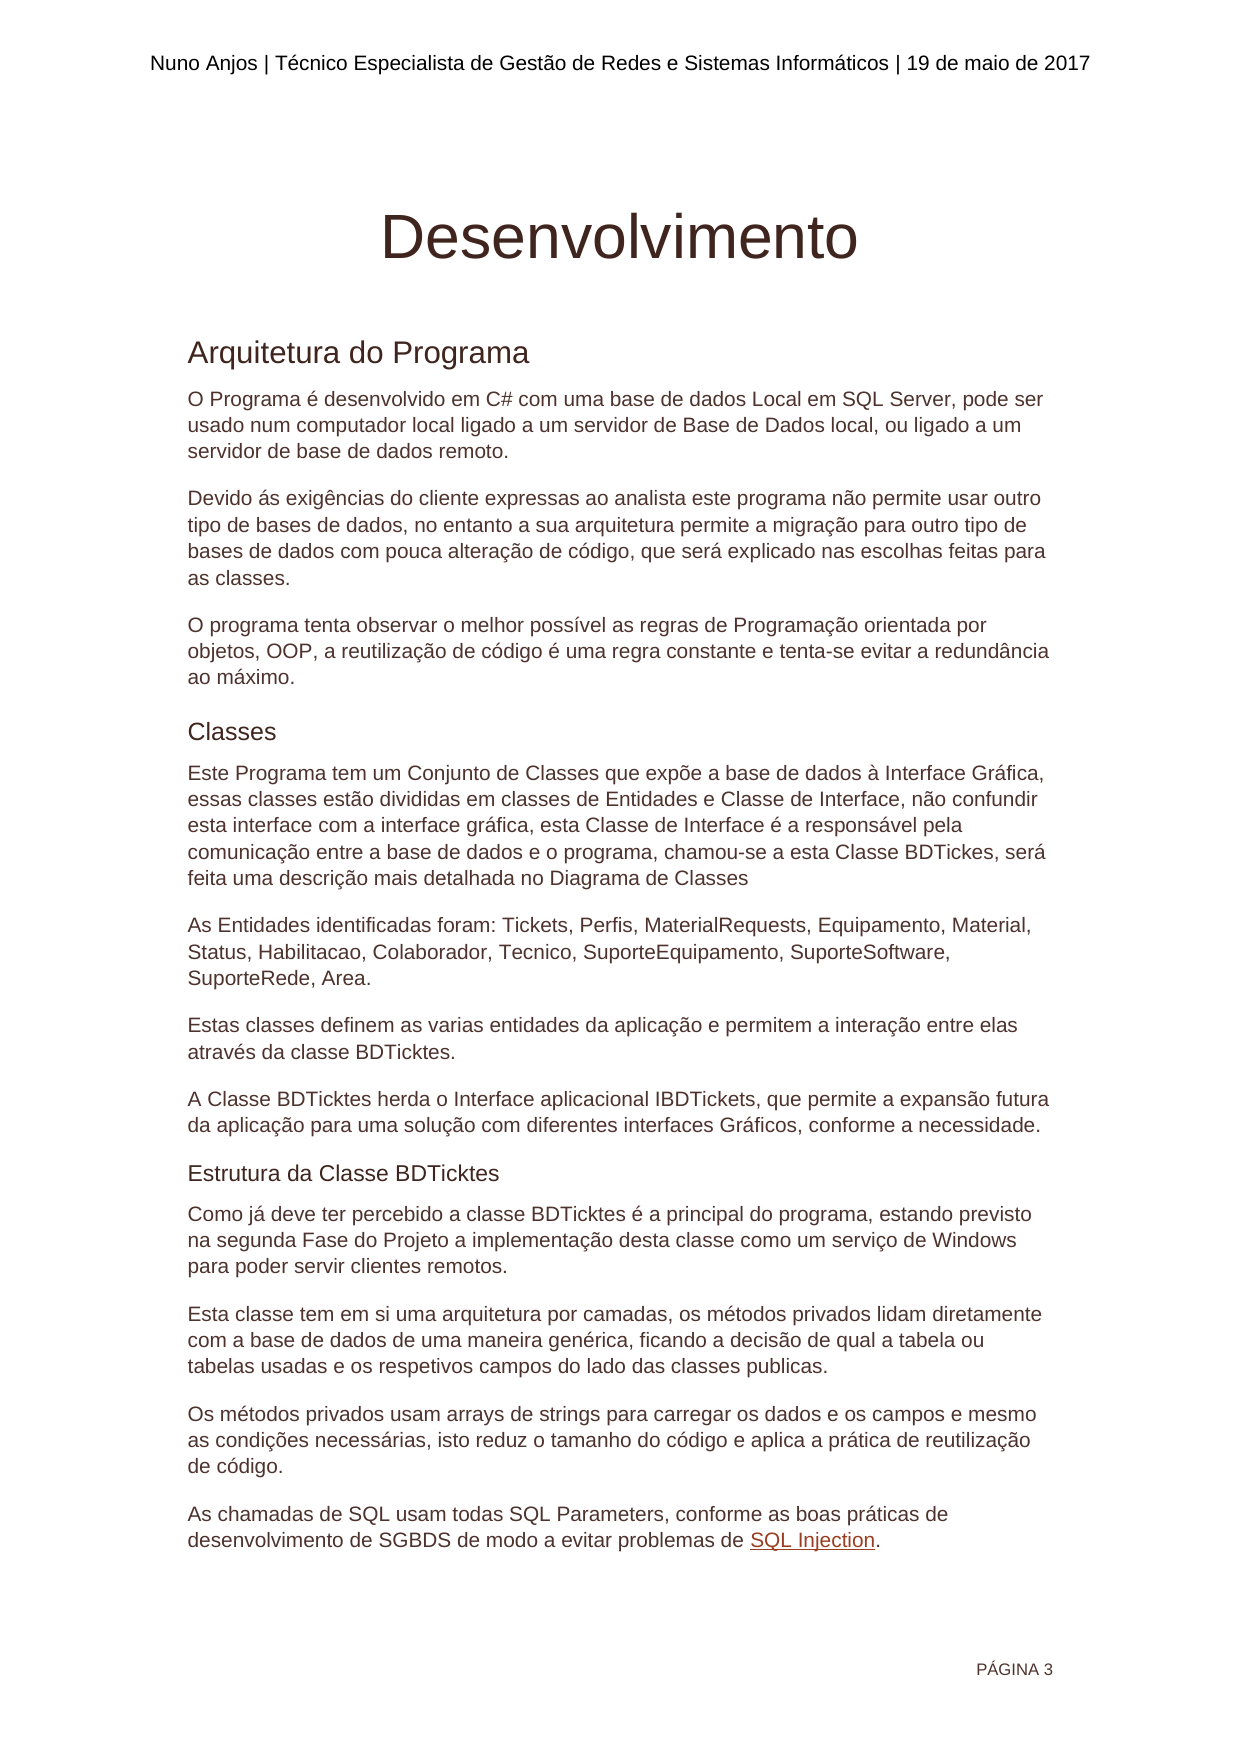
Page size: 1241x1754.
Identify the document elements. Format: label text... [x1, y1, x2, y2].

text A Classe BDTicktes herda o Interface aplicacional IBDTickets, que permite a expansão futura da aplicação para uma solução com diferentes interfaces Gráficos, conforme a necessidade. [187, 1087, 1053, 1137]
text O Programa é desenvolvido em C# com uma base de dados Local em SQL Server, pode ser usado num computador local ligado a um servidor de Base de Dados local, ou ligado a um servidor de base de dados remoto. [187, 386, 1053, 463]
text Este Programa tem um Conjunto de Classes que expõe a base de dados à Interface Gráfica, essas classes estão divididas em classes de Entidades e Classe de Interface, não confundir esta interface com a interface gráfica, esta Classe de Interface é a responsável pela comunicação entre a base de dados e o programa, chamou-se a esta Classe BDTickes, será feita uma descrição mais detalhada no Diagrama de Classes [187, 761, 1053, 890]
text Classes [187, 717, 1053, 745]
text As Entidades identificadas foram: Tickets, Perfis, MaterialRequests, Equipamento, Material, Status, Habilitacao, Colaborador, Tecnico, SuporteEquipamento, SuporteSoftware, SuporteRede, Area. [187, 913, 1053, 990]
text Devido ás exigências do cliente expressas ao analista este programa não permite usar outro tipo de bases de dados, no entanto a sua arquitetura permite a migração para outro tipo de bases de dados com pouca alteração de código, que será explicado nas escolhas feitas para as classes. [187, 486, 1053, 589]
title Desenvolvimento [187, 200, 1053, 272]
text Esta classe tem em si uma arquitetura por camadas, os métodos privados lidam diretamente com a base de dados de uma maneira genérica, ficando a decisão de qual a tabela ou tabelas usadas e os respetivos campos do lado das classes publicas. [187, 1302, 1053, 1378]
text Como já deve ter percebido a classe BDTicktes é a principal do programa, estando previsto na segunda Fase do Projeto a implementação desta classe como um serviço de Windows para poder servir clientes remotos. [187, 1202, 1053, 1278]
text Estas classes definem as varias entidades da aplicação e permitem a interação entre elas através da classe BDTicktes. [187, 1013, 1053, 1063]
text As chamadas de SQL usam todas SQL Parameters, conforme as boas práticas de desenvolvimento de SGBDS de modo a evitar problemas de SQL Injection. [187, 1501, 1053, 1552]
text O programa tenta observar o melhor possível as regras de Programação orientada por objetos, OOP, a reutilização de código é uma regra constante e tenta-se evitar a redundância ao máximo. [187, 612, 1053, 689]
text Estrutura da Classe BDTicktes [187, 1160, 1053, 1187]
text Arquitetura do Programa [187, 334, 1053, 370]
text Os métodos privados usam arrays de strings para carregar os dados e os campos e mesmo as condições necessárias, isto reduz o tamanho do código e aplica a prática de reutilização de código. [187, 1401, 1053, 1478]
